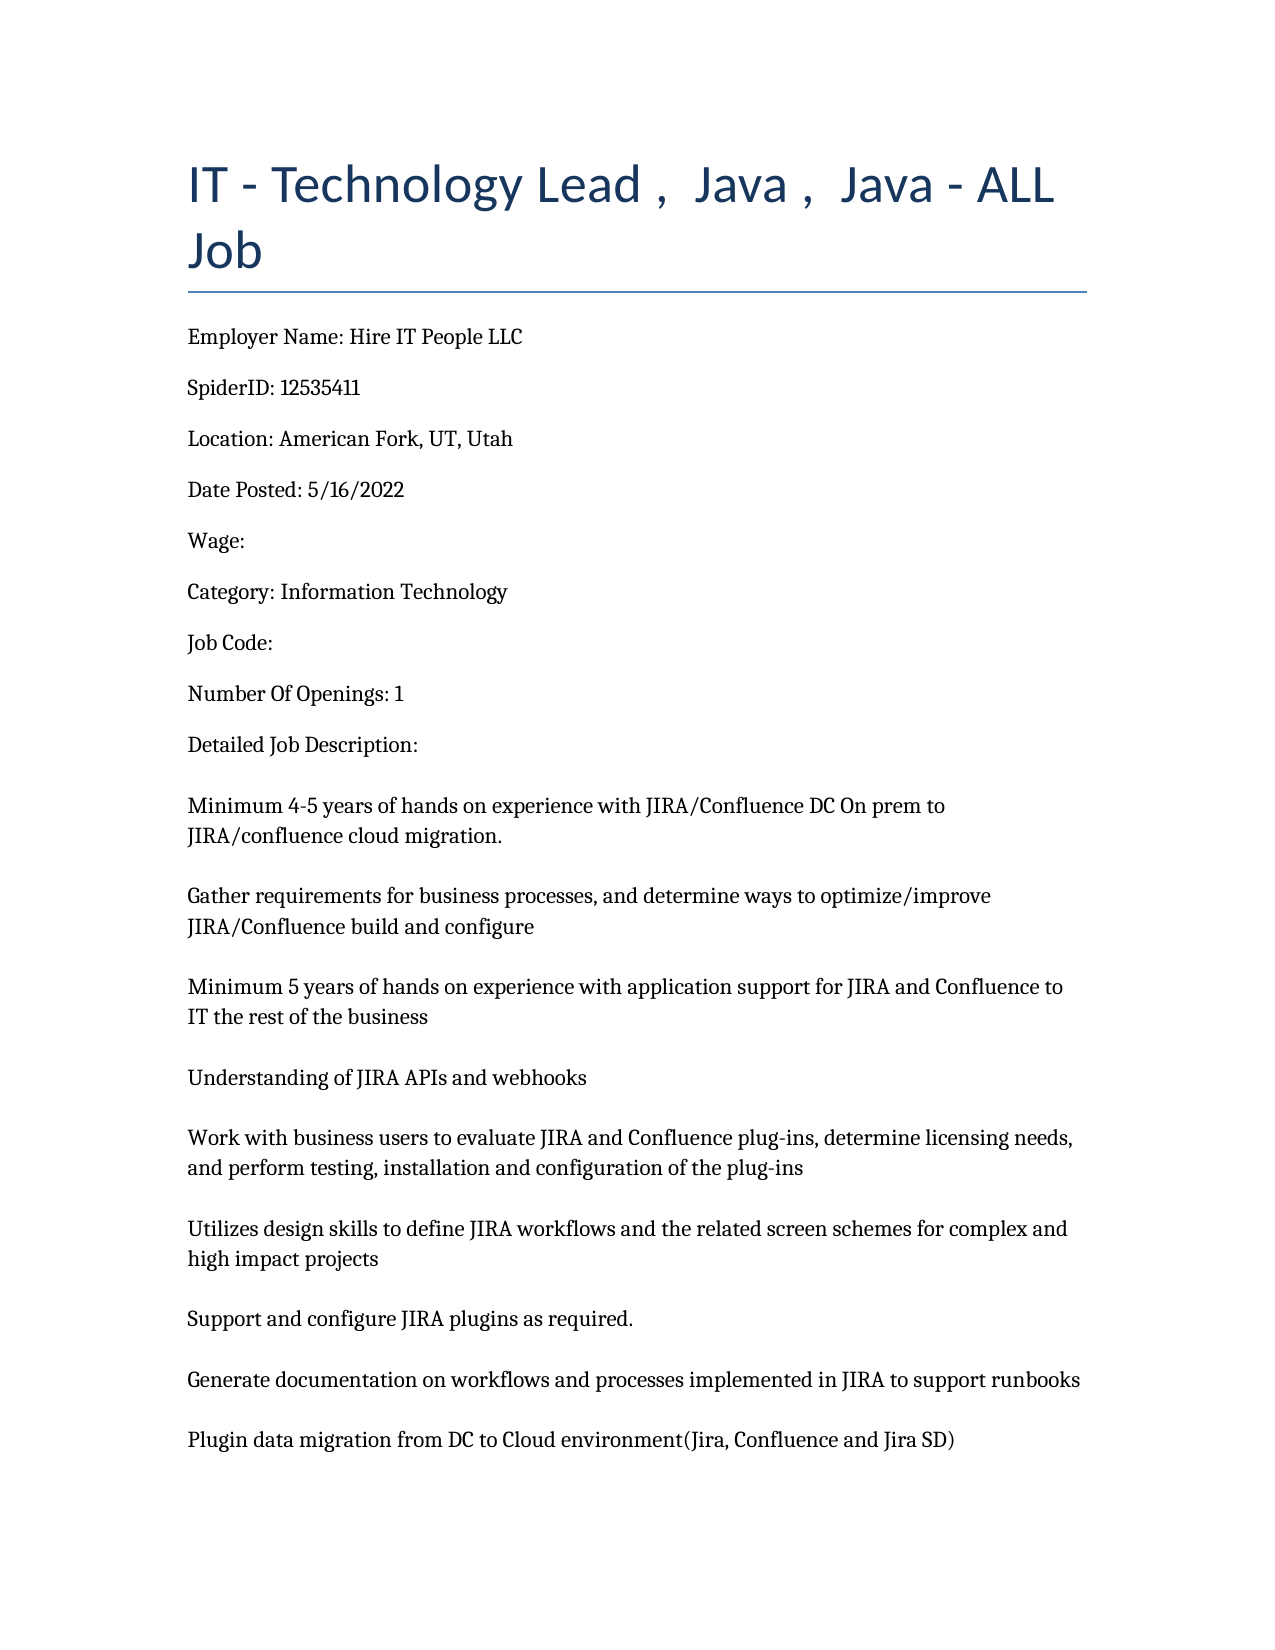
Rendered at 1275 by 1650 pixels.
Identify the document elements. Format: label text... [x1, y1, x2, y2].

text SpiderID: 12535411 [187, 375, 1087, 401]
text Wage: [187, 528, 1087, 554]
text Employer Name: Hire IT People LLC [187, 324, 1087, 350]
text Location: American Fork, UT, Utah [187, 426, 1087, 452]
text Number Of Openings: 1 [187, 681, 1087, 708]
text Job Code: [187, 630, 1087, 657]
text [187, 732, 1087, 1453]
text Date Posted: 5/16/2022 [187, 477, 1087, 503]
title IT - Technology Lead , Java , Java - ALL Job [187, 150, 1087, 293]
text Category: Information Technology [187, 579, 1087, 606]
